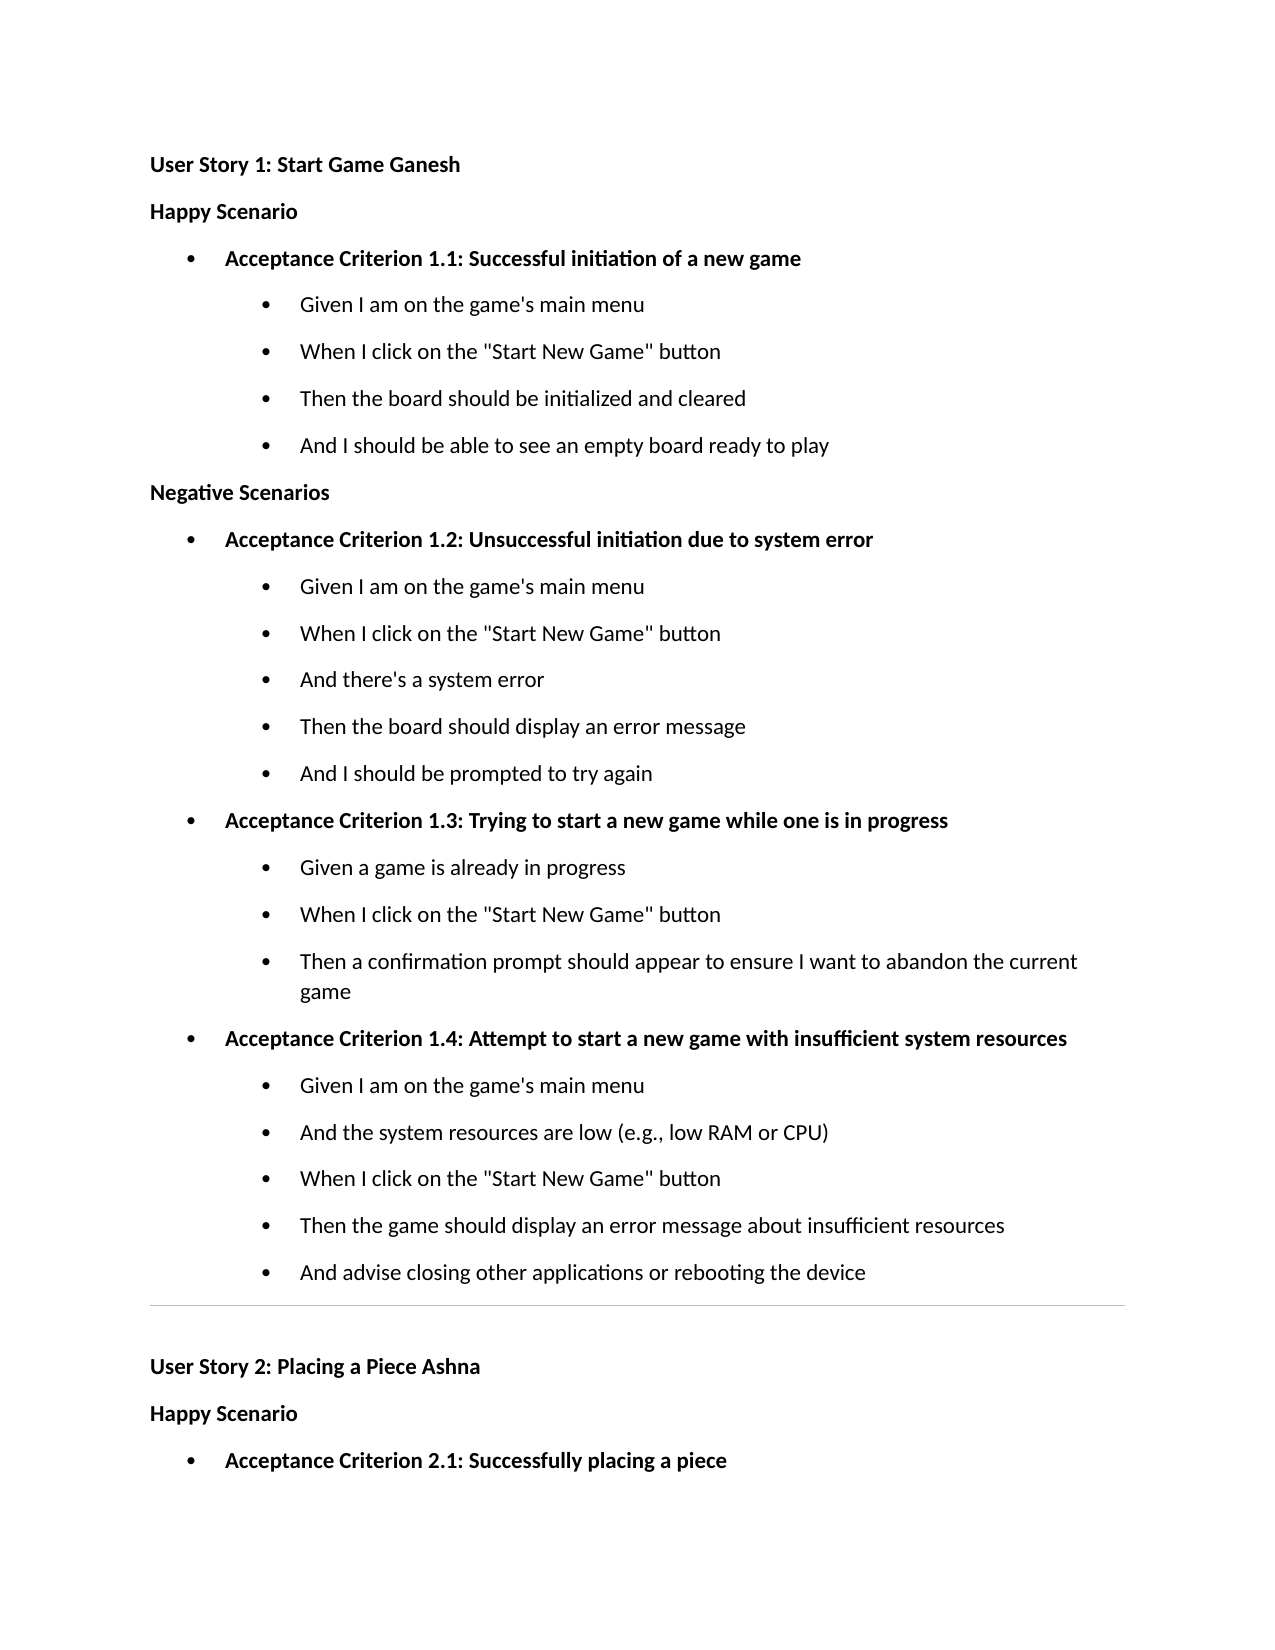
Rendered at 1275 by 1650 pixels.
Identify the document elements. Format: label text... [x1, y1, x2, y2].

list And I should be prompted to try again [262, 759, 1125, 787]
list When I click on the "Start New Game" button [262, 337, 1125, 366]
list Acceptance Criterion 2.1: Successfully placing a piece [187, 1446, 1125, 1474]
list When I click on the "Start New Game" button [262, 619, 1125, 647]
list Acceptance Criterion 1.1: Successful initiation of a new game [187, 244, 1125, 272]
list Given a game is already in progress [262, 853, 1125, 881]
list And I should be able to see an empty board ready to play [262, 431, 1125, 459]
text User Story 2: Placing a Piece Ashna [150, 1352, 1125, 1380]
list Then the game should display an error message about insufficient resources [262, 1211, 1125, 1239]
list Given I am on the game's main menu [262, 291, 1125, 319]
list And there's a system error [262, 666, 1125, 694]
text Happy Scenario [150, 197, 1125, 225]
text User Story 1: Start Game Ganesh [150, 150, 1125, 178]
list And advise closing other applications or rebooting the device [262, 1258, 1125, 1286]
list And the system resources are low (e.g., low RAM or CPU) [262, 1118, 1125, 1146]
text Happy Scenario [150, 1399, 1125, 1427]
list Acceptance Criterion 1.2: Unsuccessful initiation due to system error [187, 525, 1125, 553]
list Then the board should be initialized and cleared [262, 384, 1125, 412]
list Acceptance Criterion 1.4: Attempt to start a new game with insufficient system resources [187, 1024, 1125, 1052]
list When I click on the "Start New Game" button [262, 1164, 1125, 1193]
list Then a confirmation prompt should appear to ensure I want to abandon the current game [262, 947, 1125, 1005]
text Negative Scenarios [150, 478, 1125, 506]
list Given I am on the game's main menu [262, 1071, 1125, 1099]
list Given I am on the game's main menu [262, 572, 1125, 600]
list Acceptance Criterion 1.3: Trying to start a new game while one is in progress [187, 806, 1125, 834]
list Then the board should display an error message [262, 712, 1125, 741]
list When I click on the "Start New Game" button [262, 900, 1125, 928]
